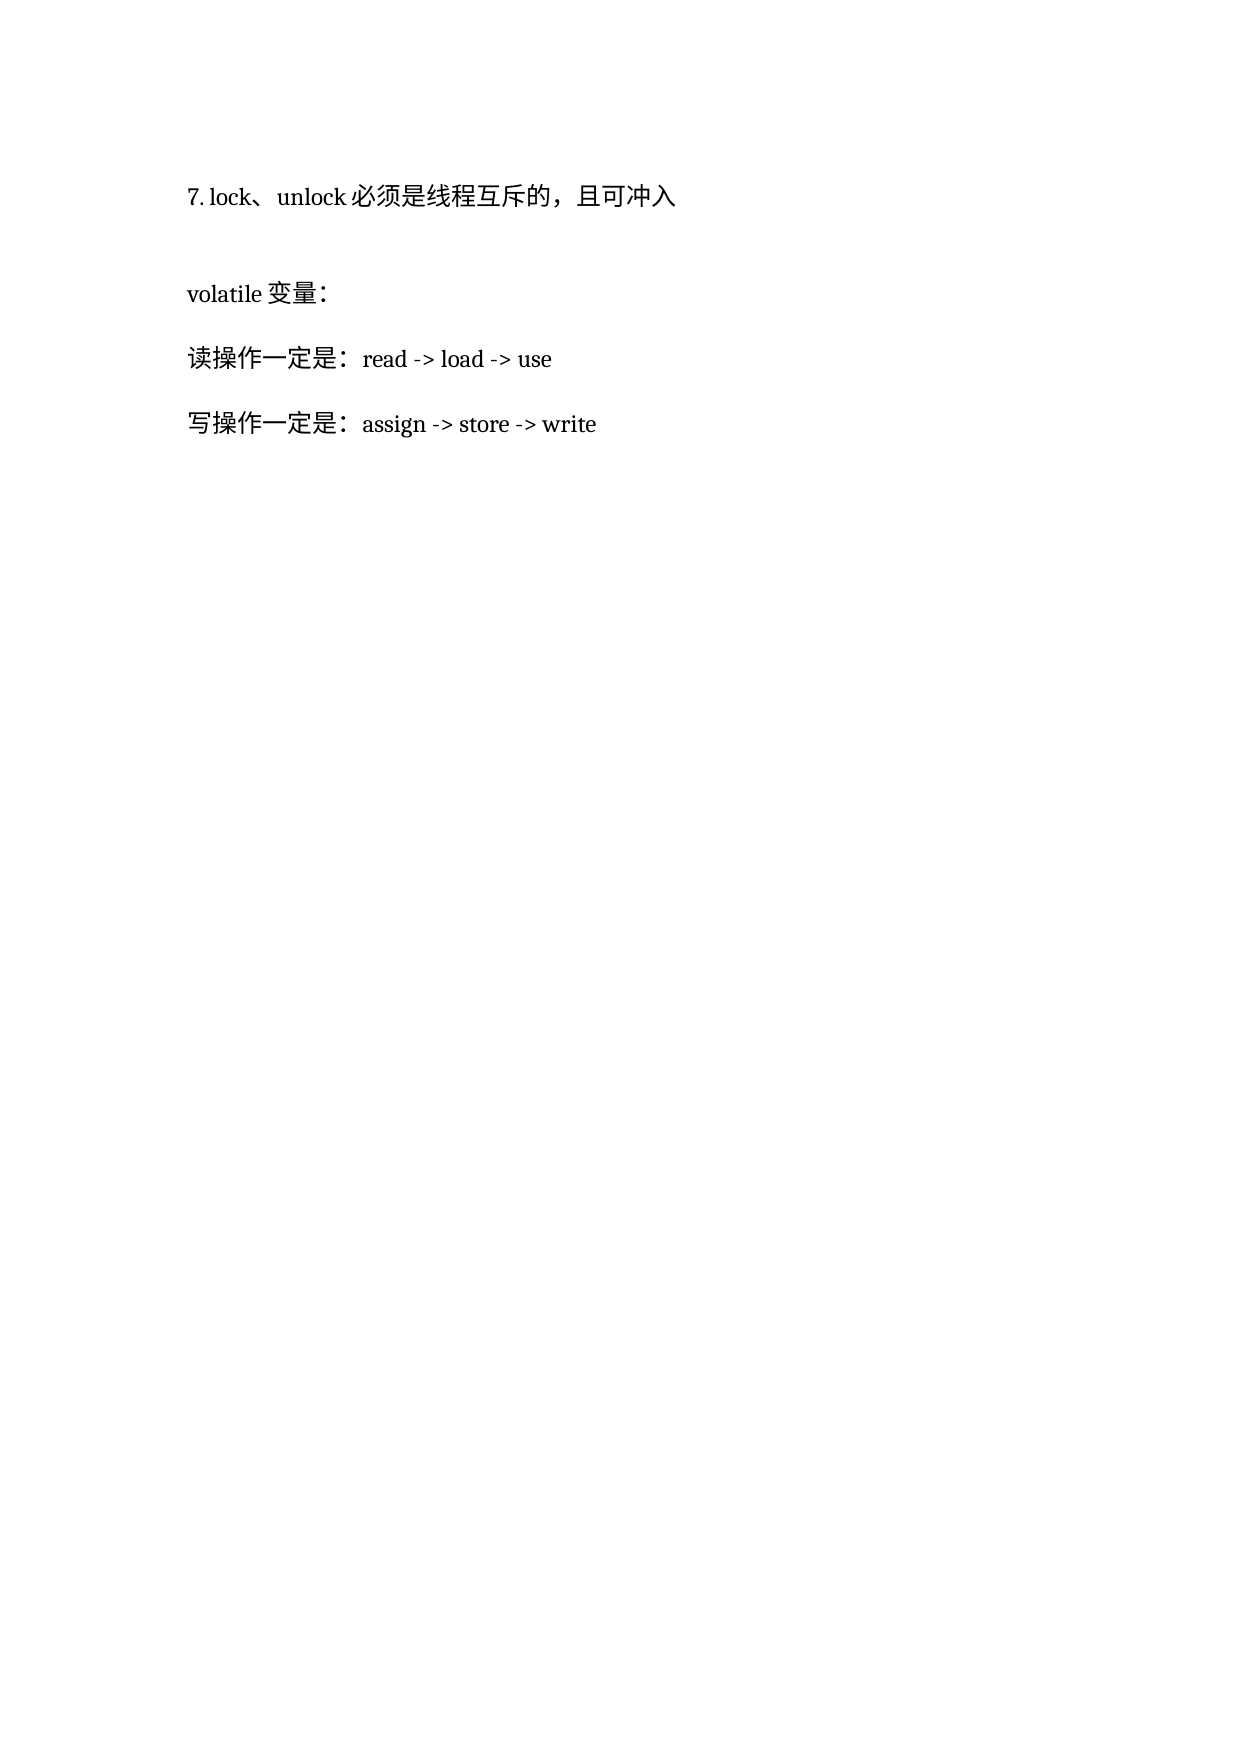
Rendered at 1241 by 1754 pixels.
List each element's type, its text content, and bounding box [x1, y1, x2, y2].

text 写操作一定是：assign -> store -> write [187, 389, 1053, 454]
text volatile变量： [187, 259, 1053, 324]
text 7. lock、unlock必须是线程互斥的，且可冲入 [187, 162, 1053, 227]
text 读操作一定是：read -> load -> use [187, 324, 1053, 389]
